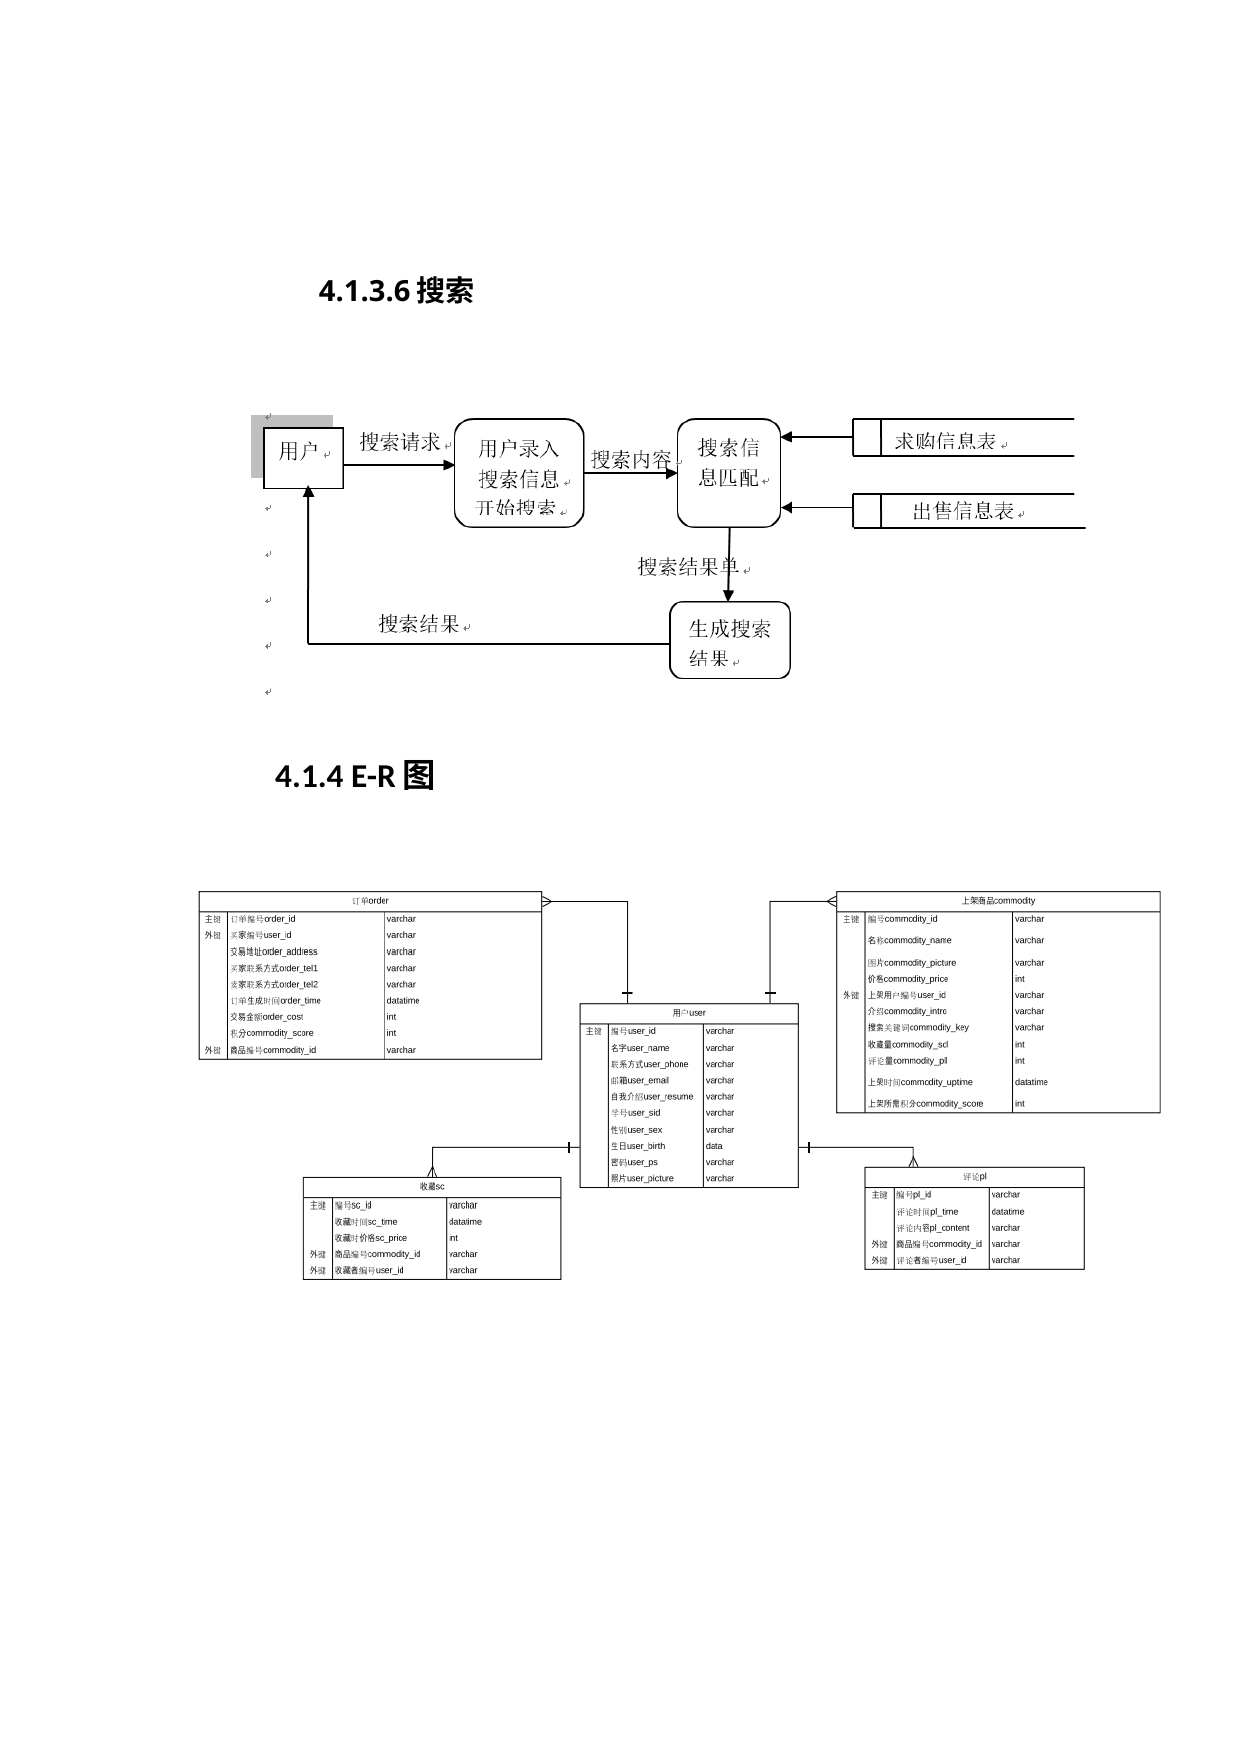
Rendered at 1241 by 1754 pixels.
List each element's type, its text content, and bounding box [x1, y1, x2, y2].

subtitle 4.1.3.6搜索 [275, 257, 1053, 322]
subtitle 4.1.4 E-R图 [231, 741, 1053, 806]
picture [231, 375, 1097, 698]
picture [187, 867, 1176, 1293]
